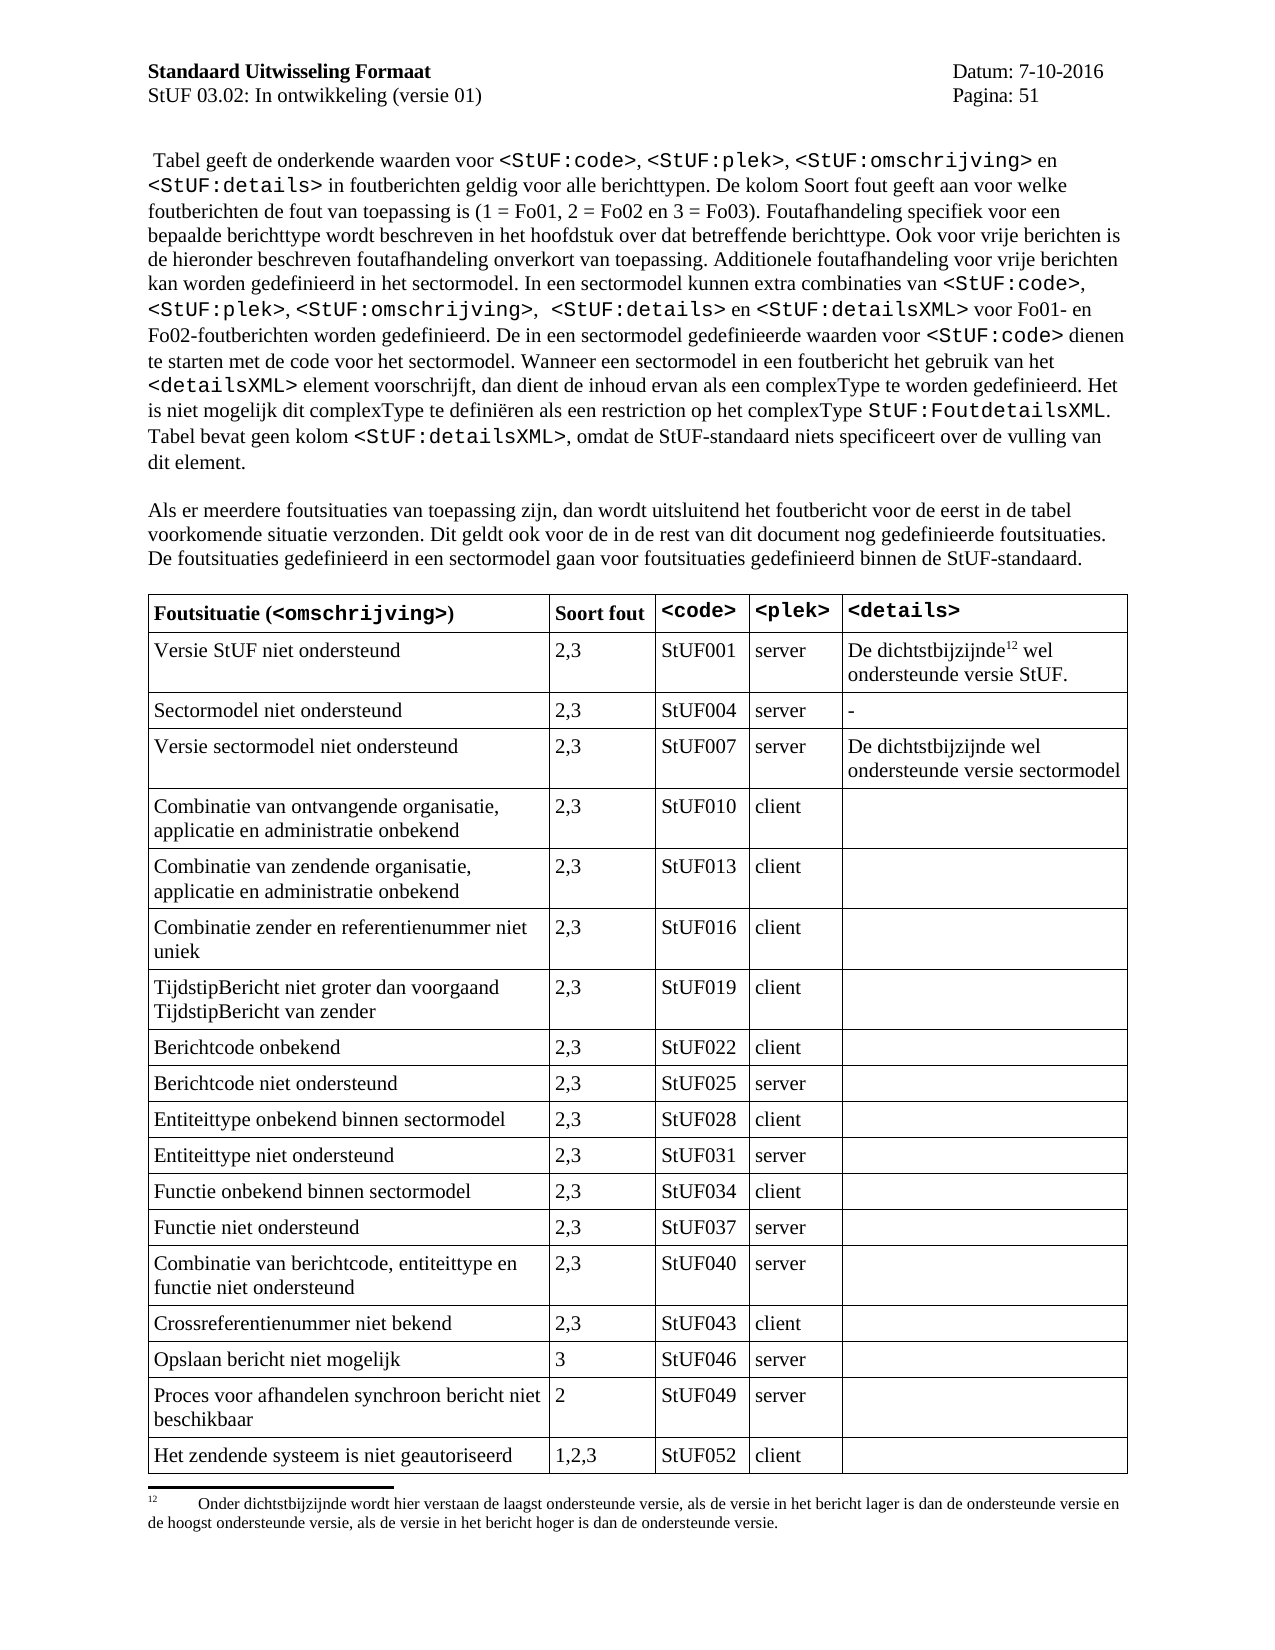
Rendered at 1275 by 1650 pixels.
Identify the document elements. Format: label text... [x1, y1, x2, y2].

text Als er meerdere foutsituaties van toepassing zijn, dan wordt uitsluitend het foutbericht voor de eerst in de tabel voorkomende situatie verzonden. Dit geldt ook voor de in de rest van dit document nog gedefinieerde foutsituaties. De foutsituaties gedefinieerd in een sectormodel gaan voor foutsituaties gedefinieerd binnen de StUF-standaard. [148, 498, 1127, 570]
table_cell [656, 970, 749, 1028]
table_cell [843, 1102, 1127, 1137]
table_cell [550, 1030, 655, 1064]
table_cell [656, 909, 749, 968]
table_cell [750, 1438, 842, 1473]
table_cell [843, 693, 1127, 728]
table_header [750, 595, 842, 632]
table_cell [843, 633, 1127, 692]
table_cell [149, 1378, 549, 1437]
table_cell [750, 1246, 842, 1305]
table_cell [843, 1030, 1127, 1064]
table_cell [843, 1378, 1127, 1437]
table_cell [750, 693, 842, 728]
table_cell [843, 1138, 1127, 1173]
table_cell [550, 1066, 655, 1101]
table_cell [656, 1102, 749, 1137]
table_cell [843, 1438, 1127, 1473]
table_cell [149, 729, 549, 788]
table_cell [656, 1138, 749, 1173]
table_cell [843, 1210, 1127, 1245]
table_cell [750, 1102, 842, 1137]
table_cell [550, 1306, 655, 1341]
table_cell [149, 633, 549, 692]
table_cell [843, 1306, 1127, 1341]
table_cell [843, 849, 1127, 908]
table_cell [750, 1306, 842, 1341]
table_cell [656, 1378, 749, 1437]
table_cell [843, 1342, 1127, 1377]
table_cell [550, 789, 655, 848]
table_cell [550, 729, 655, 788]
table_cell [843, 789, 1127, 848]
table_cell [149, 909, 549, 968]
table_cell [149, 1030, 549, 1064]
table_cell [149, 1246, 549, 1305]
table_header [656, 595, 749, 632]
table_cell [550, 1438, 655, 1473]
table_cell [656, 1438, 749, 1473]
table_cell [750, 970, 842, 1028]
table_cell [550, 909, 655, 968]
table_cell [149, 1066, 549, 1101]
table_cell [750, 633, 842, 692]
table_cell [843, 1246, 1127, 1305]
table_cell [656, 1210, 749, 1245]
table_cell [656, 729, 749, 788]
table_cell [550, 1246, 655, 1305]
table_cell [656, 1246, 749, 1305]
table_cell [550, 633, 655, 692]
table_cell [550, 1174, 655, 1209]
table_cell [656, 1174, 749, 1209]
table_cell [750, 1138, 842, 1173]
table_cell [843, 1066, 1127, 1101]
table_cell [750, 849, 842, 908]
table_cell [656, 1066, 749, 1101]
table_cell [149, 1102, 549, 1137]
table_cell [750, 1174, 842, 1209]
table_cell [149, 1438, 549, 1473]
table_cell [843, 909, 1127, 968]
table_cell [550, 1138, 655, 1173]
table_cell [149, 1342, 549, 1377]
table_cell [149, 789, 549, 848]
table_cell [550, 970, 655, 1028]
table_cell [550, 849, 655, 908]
text Tabel geeft de onderkende waarden voor <StUF:code>, <StUF:plek>, <StUF:omschrijving> en <StUF:details> in foutberichten geldig voor alle berichttypen. De kolom Soort fout geeft aan voor welke foutberichten de fout van toepassing is (1 = Fo01, 2 = Fo02 en 3 = Fo03). Foutafhandeling specifiek voor een bepaalde berichttype wordt beschreven in het hoofdstuk over dat betreffende berichttype. Ook voor vrije berichten is de hieronder beschreven foutafhandeling onverkort van toepassing. Additionele foutafhandeling voor vrije berichten kan worden gedefinieerd in het sectormodel. In een sectormodel kunnen extra combinaties van <StUF:code>, <StUF:plek>, <StUF:omschrijving>, <StUF:details> en <StUF:detailsXML> voor Fo01- en Fo02-foutberichten worden gedefinieerd. De in een sectormodel gedefinieerde waarden voor <StUF:code> dienen te starten met de code voor het sectormodel. Wanneer een sectormodel in een foutbericht het gebruik van het <detailsXML> element voorschrijft, dan dient de inhoud ervan als een complexType te worden gedefinieerd. Het is niet mogelijk dit complexType te definiëren als een restriction op het complexType StUF:FoutdetailsXML. Tabel bevat geen kolom <StUF:detailsXML>, omdat de StUF-standaard niets specificeert over de vulling van dit element. [148, 148, 1127, 474]
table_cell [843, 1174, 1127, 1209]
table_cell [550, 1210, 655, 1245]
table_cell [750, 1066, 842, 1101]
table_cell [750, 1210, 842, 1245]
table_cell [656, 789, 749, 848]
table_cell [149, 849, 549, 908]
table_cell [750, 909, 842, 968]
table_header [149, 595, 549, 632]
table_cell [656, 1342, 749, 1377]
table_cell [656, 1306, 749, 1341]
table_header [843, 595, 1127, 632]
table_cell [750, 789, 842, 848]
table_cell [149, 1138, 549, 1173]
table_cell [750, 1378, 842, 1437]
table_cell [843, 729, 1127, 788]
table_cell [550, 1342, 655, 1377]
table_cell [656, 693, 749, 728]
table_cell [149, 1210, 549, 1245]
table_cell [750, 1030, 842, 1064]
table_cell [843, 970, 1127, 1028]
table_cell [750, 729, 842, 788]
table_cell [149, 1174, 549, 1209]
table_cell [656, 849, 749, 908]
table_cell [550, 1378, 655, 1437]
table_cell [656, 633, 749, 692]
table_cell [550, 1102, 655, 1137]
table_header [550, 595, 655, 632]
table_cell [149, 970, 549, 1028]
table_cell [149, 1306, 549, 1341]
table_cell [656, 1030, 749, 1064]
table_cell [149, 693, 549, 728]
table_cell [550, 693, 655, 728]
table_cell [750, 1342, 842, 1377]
